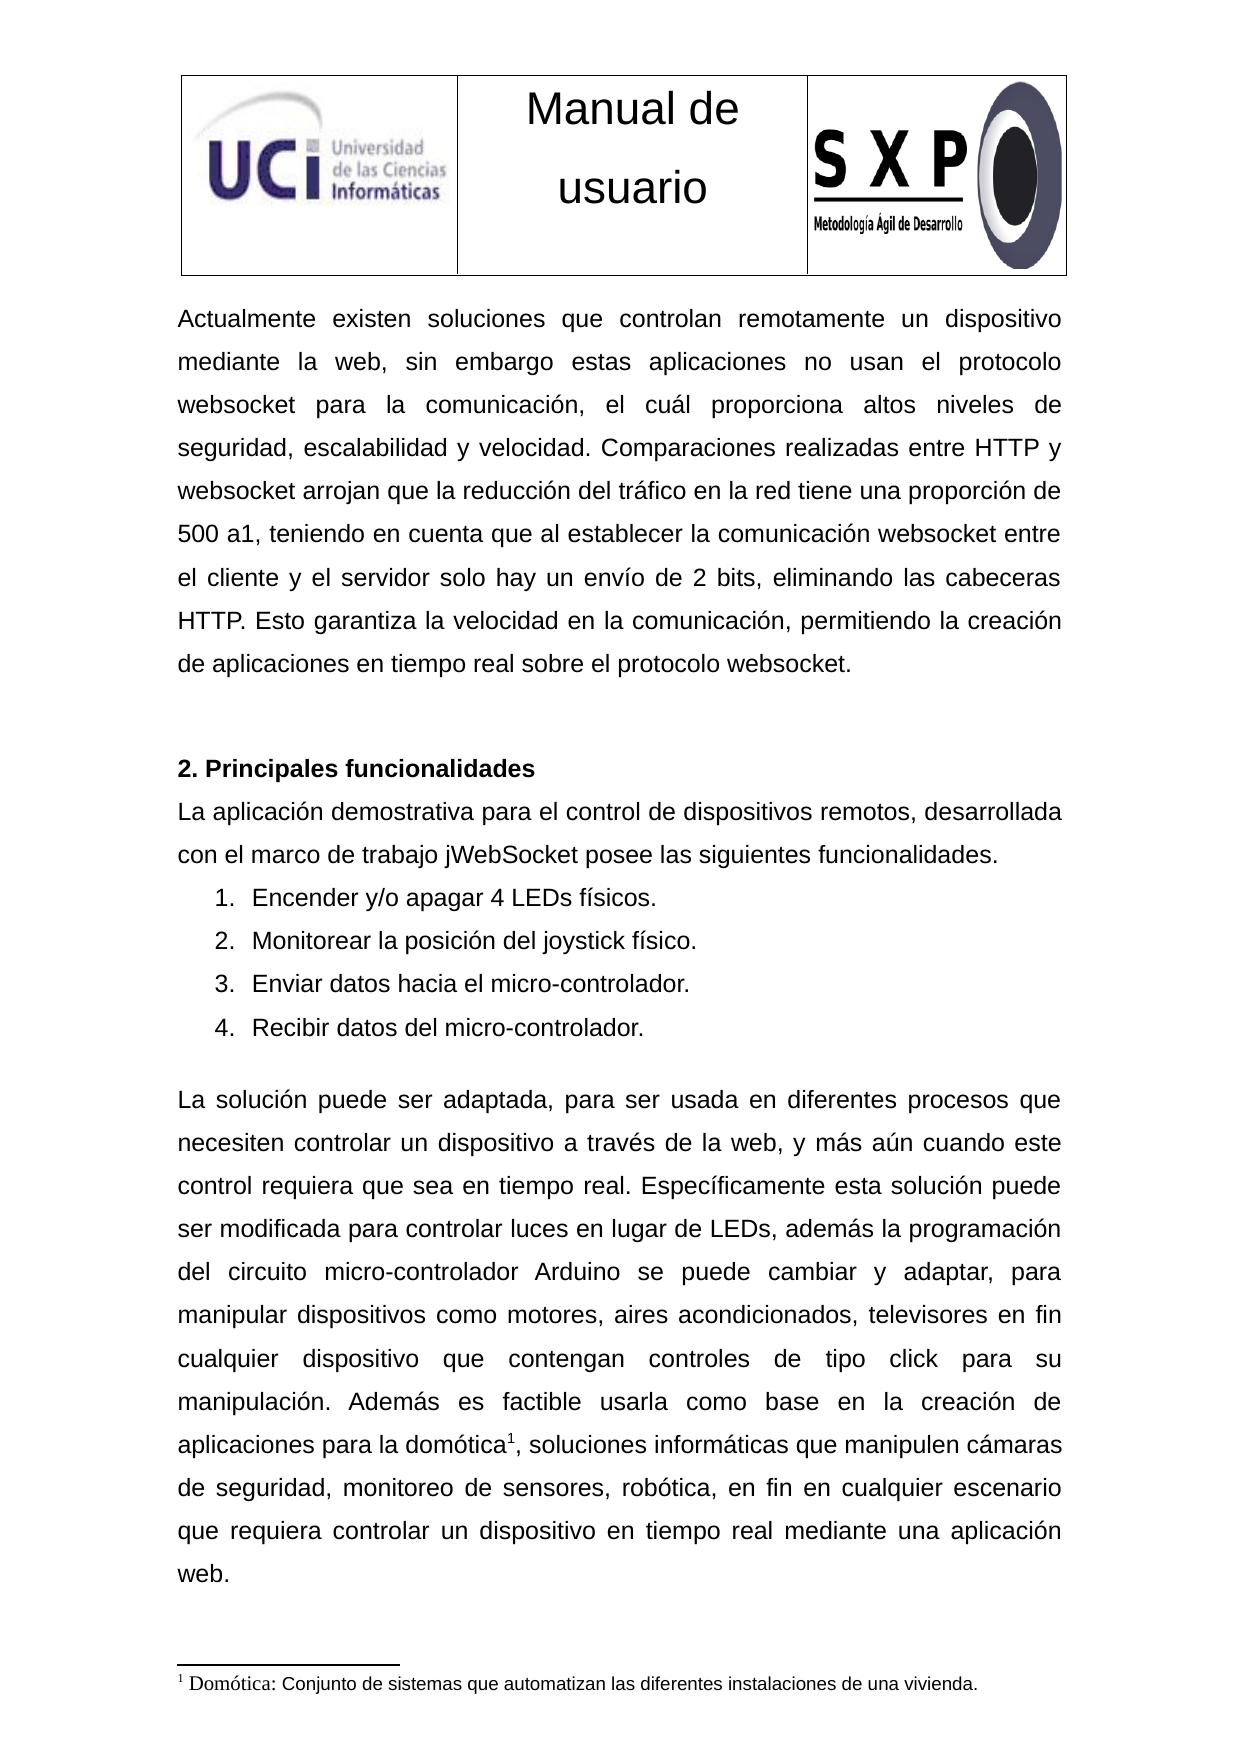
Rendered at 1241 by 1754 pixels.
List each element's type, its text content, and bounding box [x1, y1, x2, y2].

list Enviar datos hacia el micro-controlador. [214, 969, 1063, 998]
text La solución puede ser adaptada, para ser usada en diferentes procesos que necesiten controlar un dispositivo a través de la web, y más aún cuando este control requiera que sea en tiempo real. Específicamente esta solución puede ser modificada para controlar luces en lugar de LEDs, además la programación del circuito micro-controlador Arduino se puede cambiar y adaptar, para manipular dispositivos como motores, aires acondicionados, televisores en fin cualquier dispositivo que contengan controles de tipo click para su manipulación. Además es factible usarla como base en la creación de aplicaciones para la domótica, soluciones informáticas que manipulen cámaras de seguridad, monitoreo de sensores, robótica, en fin en cualquier escenario que requiera controlar un dispositivo en tiempo real mediante una aplicación web. [177, 1085, 1063, 1588]
text La aplicación demostrativa para el control de dispositivos remotos, desarrollada con el marco de trabajo jWebSocket posee las siguientes funcionalidades. [177, 797, 1063, 869]
list Encender y/o apagar 4 LEDs físicos. [214, 883, 1063, 912]
text Actualmente existen soluciones que controlan remotamente un dispositivo mediante la web, sin embargo estas aplicaciones no usan el protocolo websocket para la comunicación, el cuál proporciona altos niveles de seguridad, escalabilidad y velocidad. Comparaciones realizadas entre HTTP y websocket arrojan que la reducción del tráfico en la red tiene una proporción de 500 a1, teniendo en cuenta que al establecer la comunicación websocket entre el cliente y el servidor solo hay un envío de 2 bits, eliminando las cabeceras HTTP. Esto garantiza la velocidad en la comunicación, permitiendo la creación de aplicaciones en tiempo real sobre el protocolo websocket. [177, 304, 1063, 677]
picture [186, 81, 456, 221]
list Monitorear la posición del joystick físico. [214, 926, 1063, 955]
list Recibir datos del micro-controlador. [214, 1012, 1063, 1041]
text 2. Principales funcionalidades [177, 754, 1063, 782]
